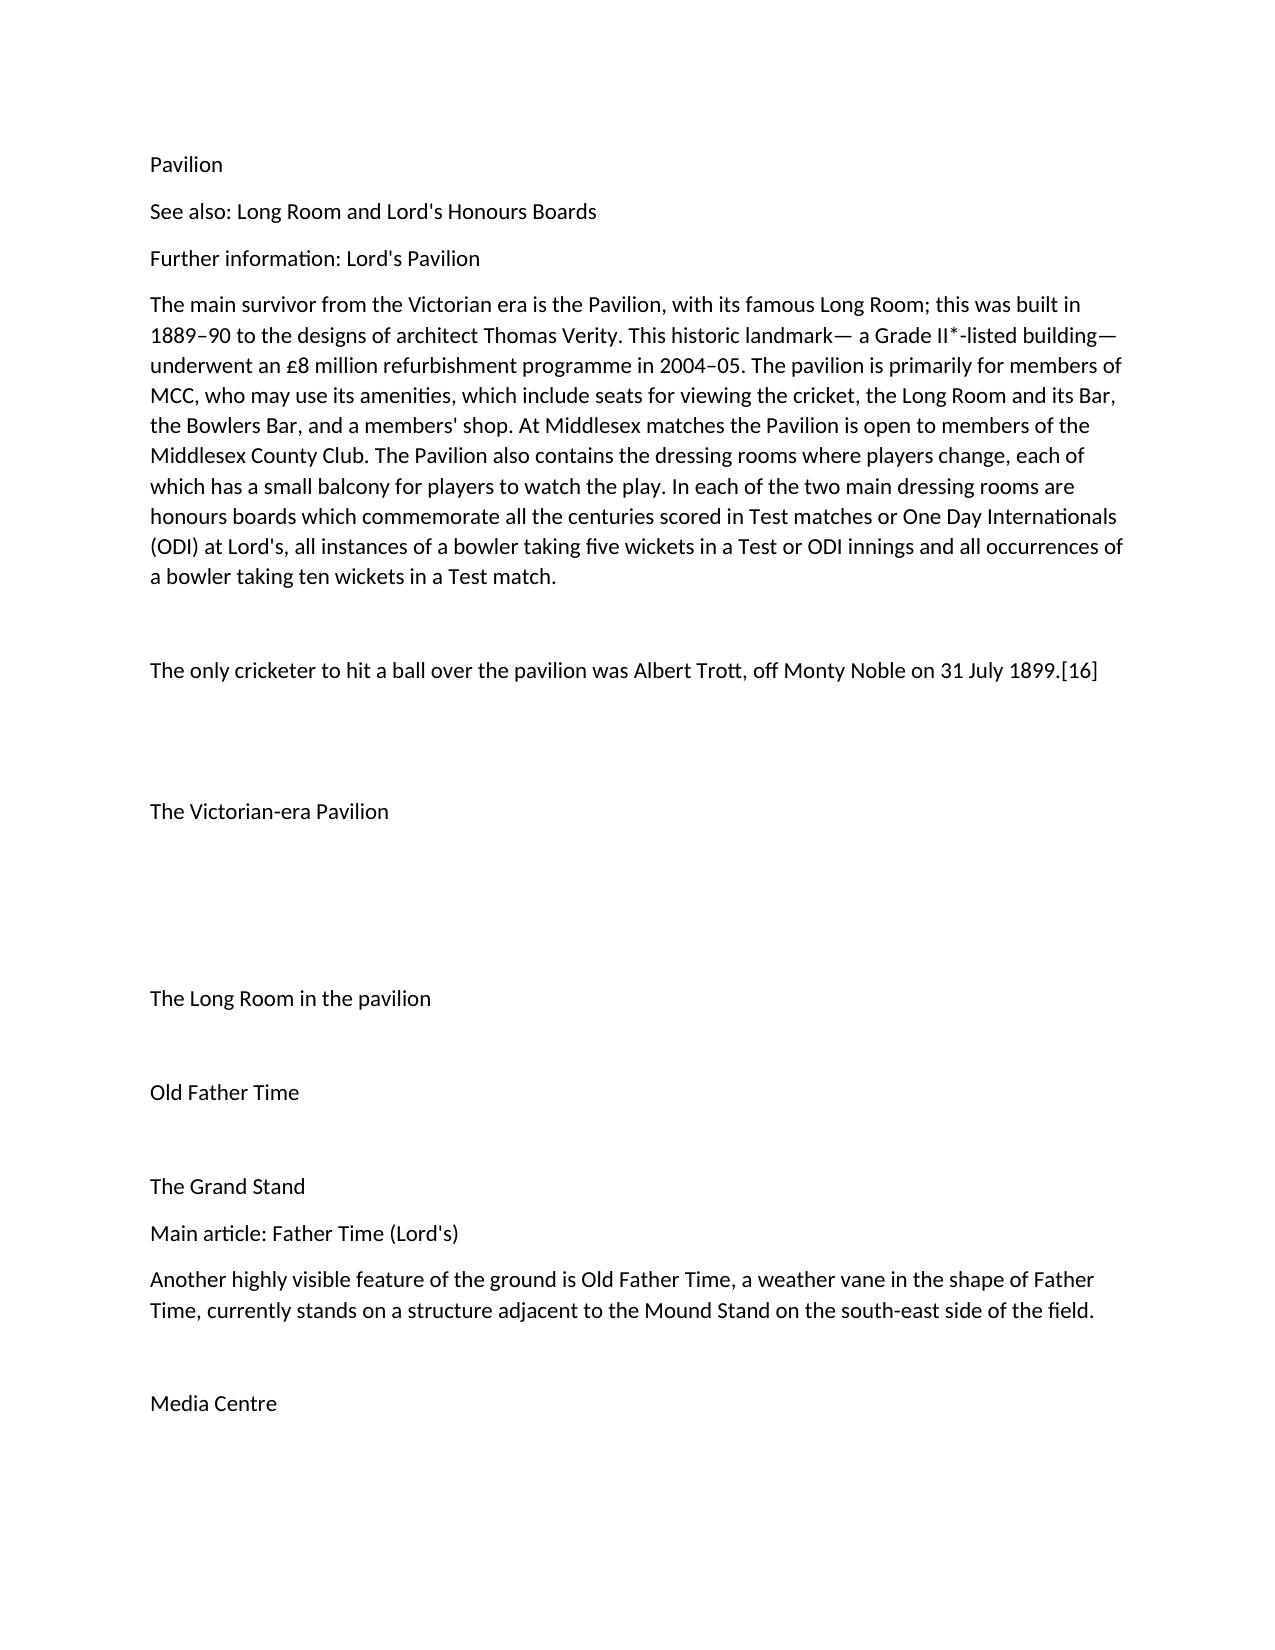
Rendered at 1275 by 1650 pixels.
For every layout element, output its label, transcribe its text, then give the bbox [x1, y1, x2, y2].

text The Grand Stand [150, 1172, 1125, 1200]
text Another highly visible feature of the ground is Old Father Time, a weather vane in the shape of Father Time, currently stands on a structure adjacent to the Mound Stand on the south-east side of the field. [150, 1266, 1125, 1324]
text Media Centre [150, 1389, 1125, 1418]
text The only cricketer to hit a ball over the pavilion was Albert Trott, off Monty Noble on 31 July 1899.[16] [150, 656, 1125, 684]
text The main survivor from the Victorian era is the Pavilion, with its famous Long Room; this was built in 1889–90 to the designs of architect Thomas Verity. This historic landmark— a Grade II*-listed building— underwent an £8 million refurbishment programme in 2004–05. The pavilion is primarily for members of MCC, who may use its amenities, which include seats for viewing the cricket, the Long Room and its Bar, the Bowlers Bar, and a members' shop. At Middlesex matches the Pavilion is open to members of the Middlesex County Club. The Pavilion also contains the dressing rooms where players change, each of which has a small balcony for players to watch the play. In each of the two main dressing rooms are honours boards which commemorate all the centuries scored in Test matches or One Day Internationals (ODI) at Lord's, all instances of a bowler taking five wickets in a Test or ODI innings and all occurrences of a bowler taking ten wickets in a Test match. [150, 291, 1125, 591]
text Old Father Time [150, 1078, 1125, 1106]
text Further information: Lord's Pavilion [150, 244, 1125, 272]
text Pavilion [150, 150, 1125, 178]
text The Victorian-era Pavilion [150, 797, 1125, 825]
text Main article: Father Time (Lord's) [150, 1219, 1125, 1247]
text The Long Room in the pavilion [150, 984, 1125, 1012]
text See also: Long Room and Lord's Honours Boards [150, 197, 1125, 225]
